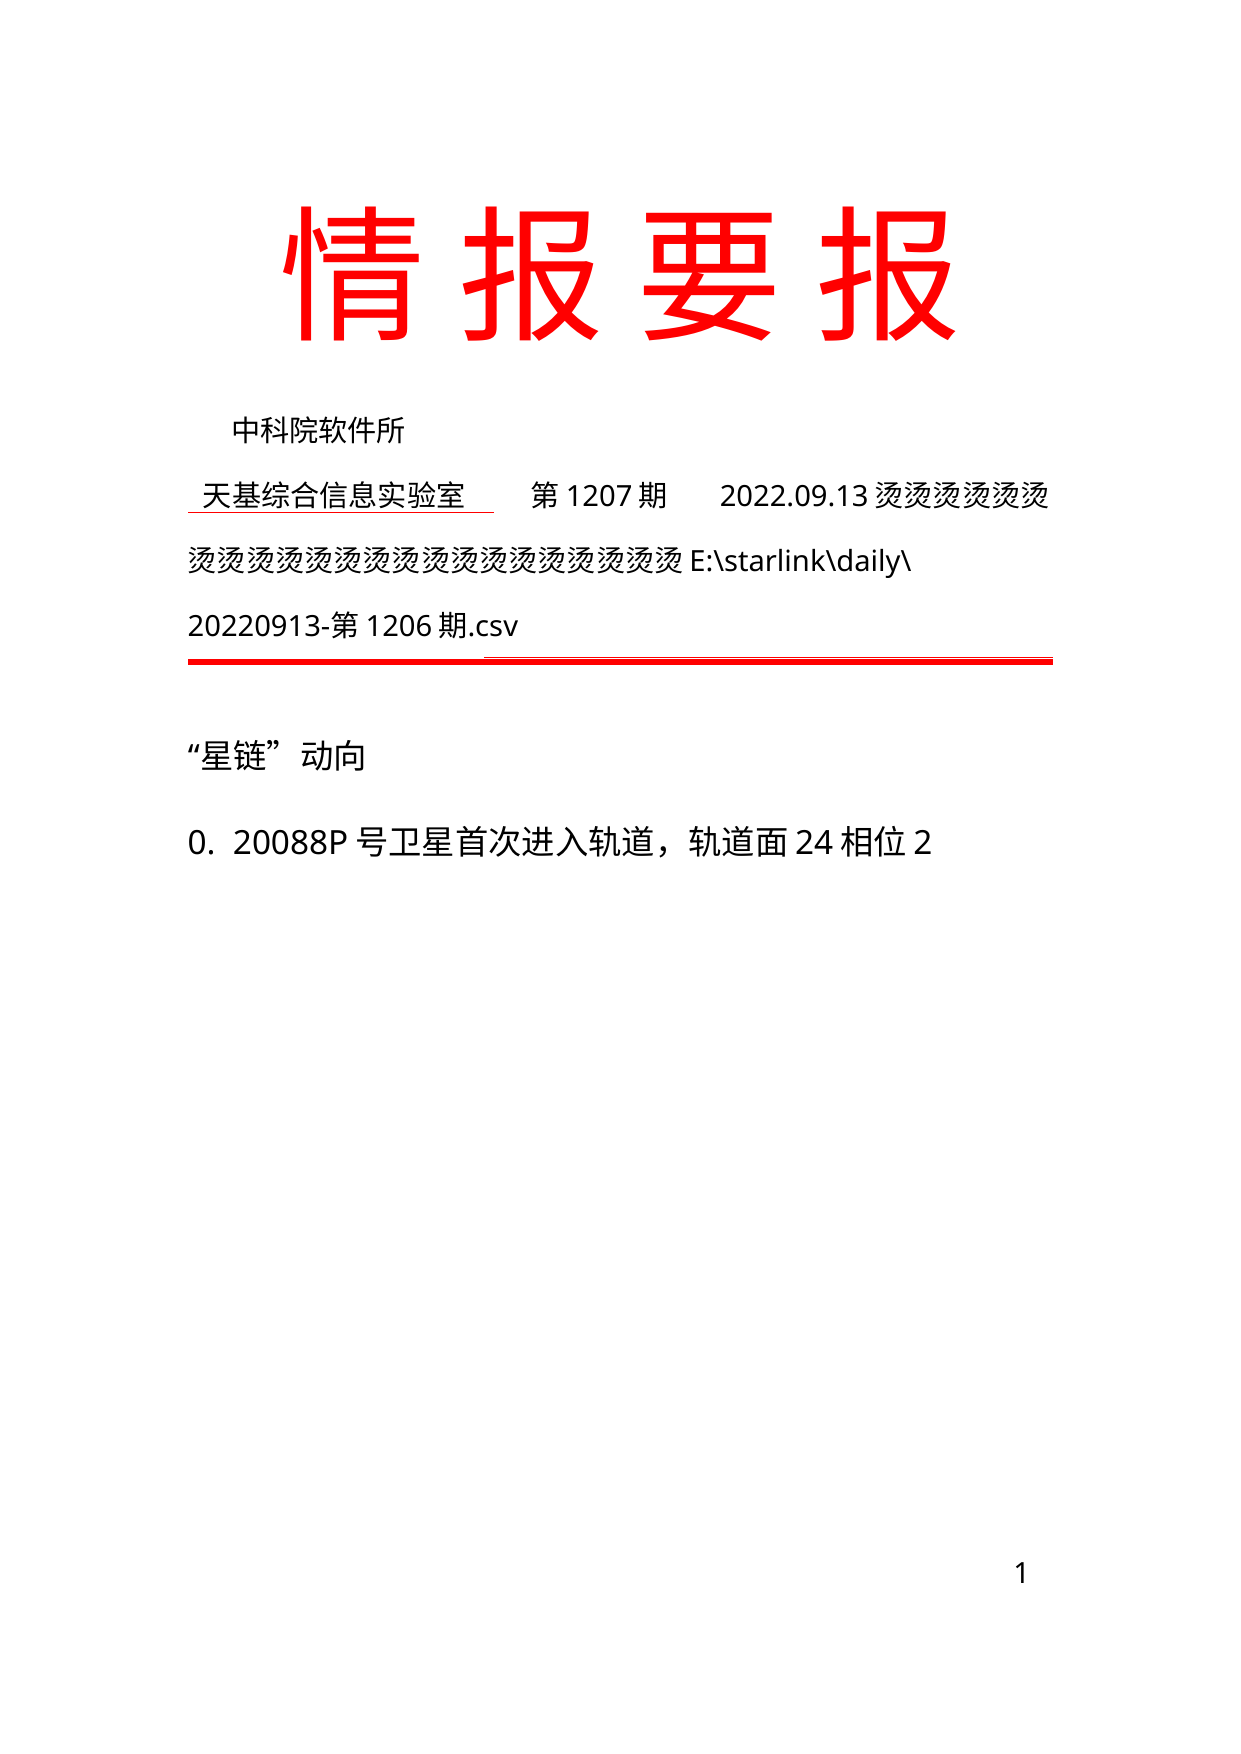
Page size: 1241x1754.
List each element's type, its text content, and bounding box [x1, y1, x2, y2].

subtitle “星链”动向 [188, 722, 1029, 787]
text 情 报 要 报 [187, 152, 1053, 380]
text 0. 20088P号卫星首次进入轨道，轨道面24相位2 [187, 808, 1029, 967]
text 天基综合信息实验室 第1207期 2022.09.13烫烫烫烫烫烫烫烫烫烫烫烫烫烫烫烫烫烫烫烫烫烫烫E:\starlink\daily\20220913-第1206期.csv [187, 462, 1053, 722]
text 中科院软件所 [187, 397, 1053, 462]
